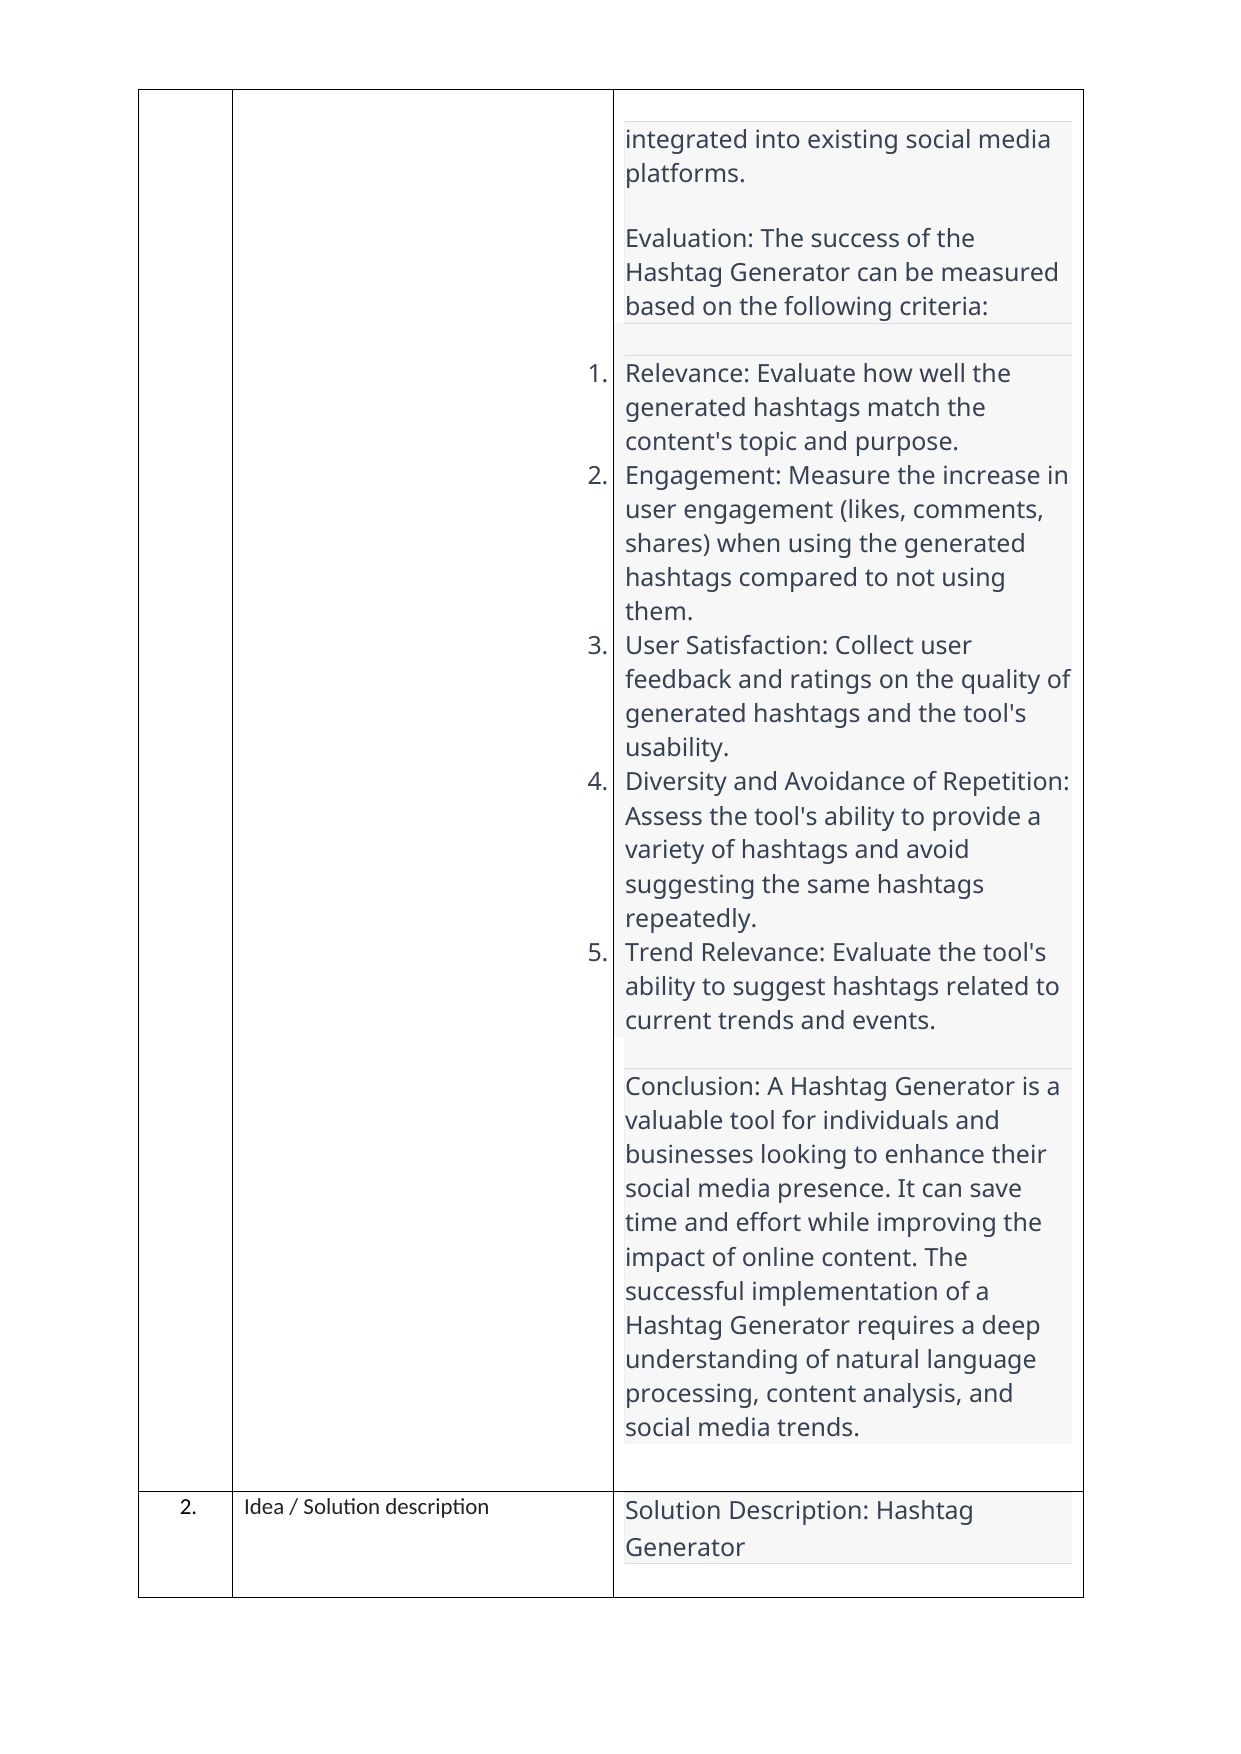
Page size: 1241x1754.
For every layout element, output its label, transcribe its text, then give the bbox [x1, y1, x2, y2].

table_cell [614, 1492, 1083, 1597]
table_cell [233, 1492, 613, 1597]
table_cell [139, 90, 232, 1491]
table_cell [139, 1492, 232, 1597]
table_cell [233, 90, 613, 1491]
